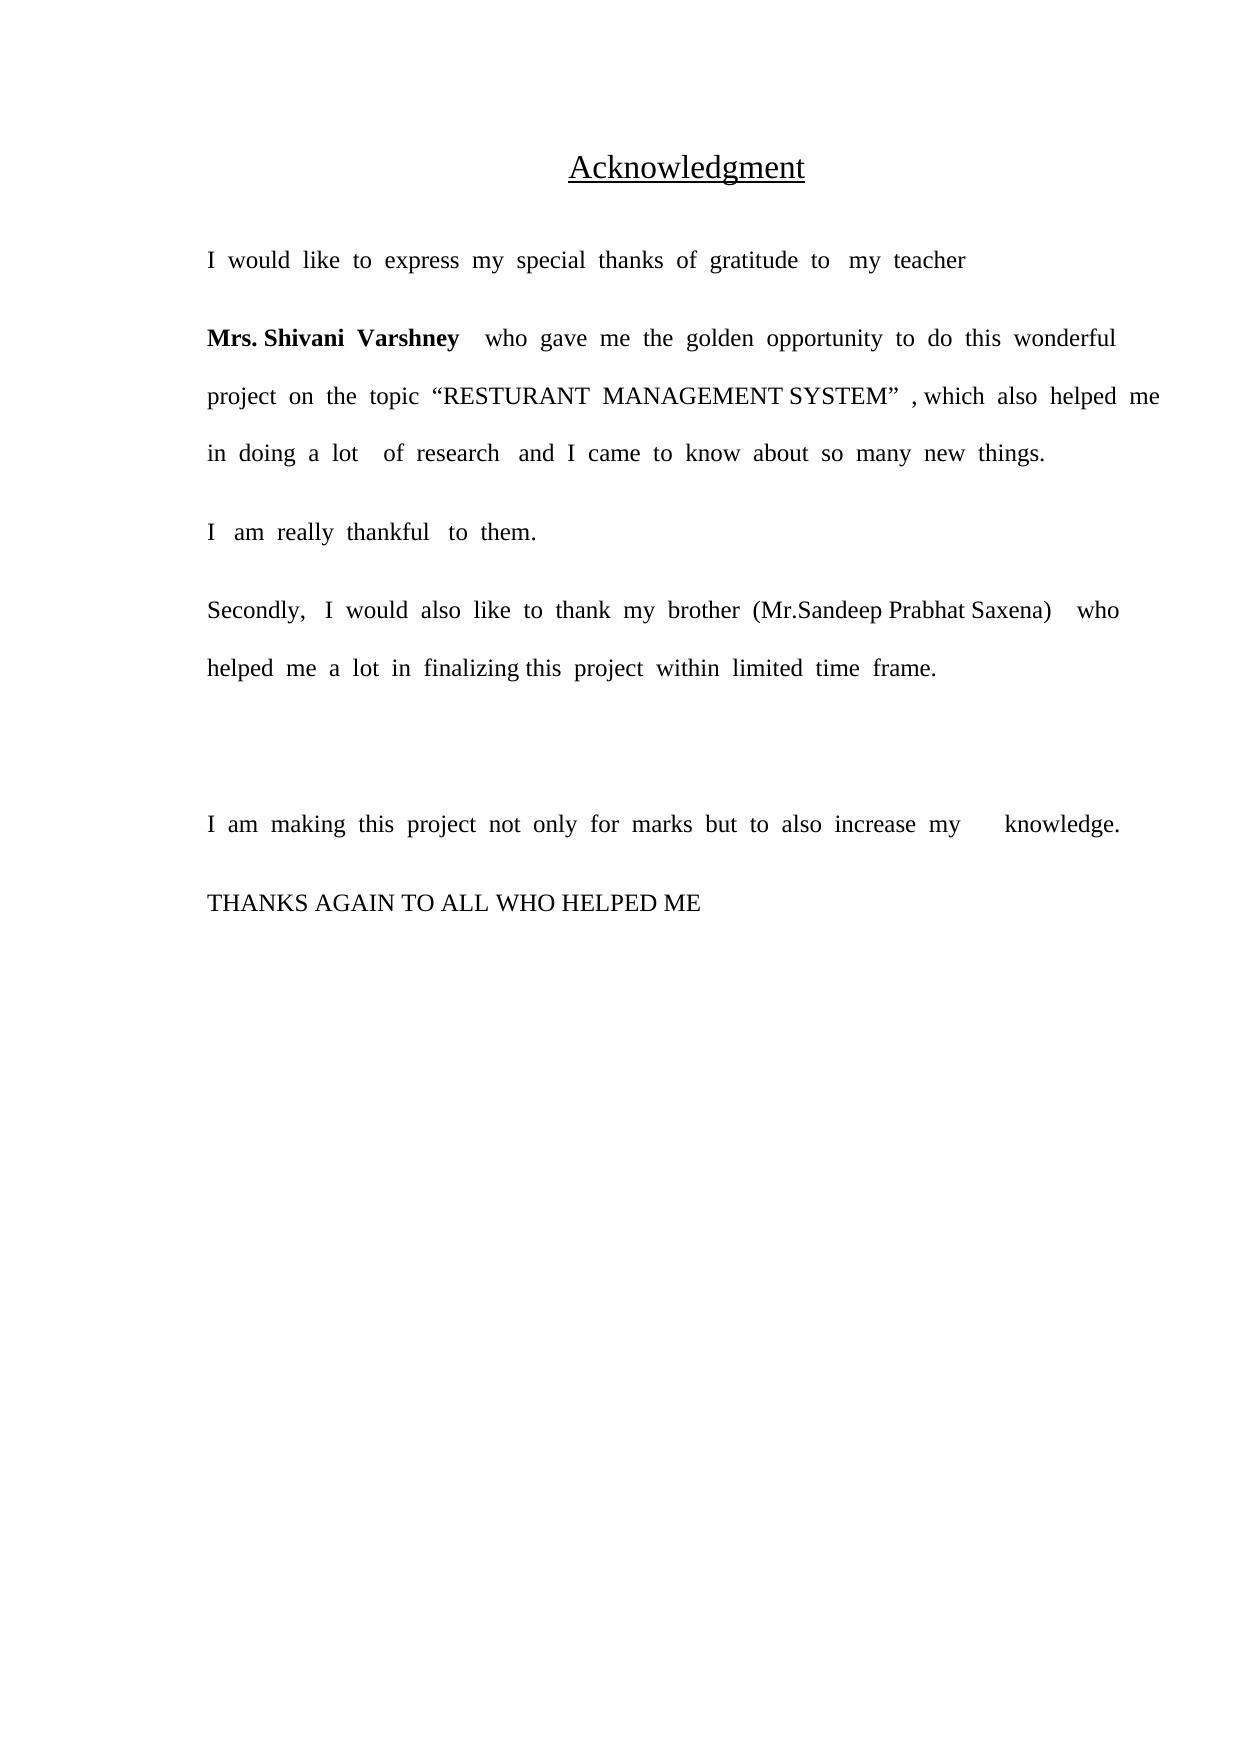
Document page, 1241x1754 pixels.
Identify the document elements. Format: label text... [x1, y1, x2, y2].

text Acknowledgment [207, 148, 1166, 186]
text I am really thankful to them. [207, 517, 1166, 546]
text Secondly, I would also like to thank my brother (Mr.Sandeep Prabhat Saxena) who helped me a lot in finalizing this project within limited time frame. [207, 595, 1166, 681]
text Mrs. Shivani Varshney who gave me the golden opportunity to do this wonderful project on the topic “RESTURANT MANAGEMENT SYSTEM” , which also helped me in doing a lot of research and I came to know about so many new things. [207, 323, 1166, 467]
text THANKS AGAIN TO ALL WHO HELPED ME [207, 888, 1166, 916]
text I would like to express my special thanks of gratitude to my teacher [207, 245, 1166, 274]
text I am making this project not only for marks but to also increase my knowledge. [207, 809, 1166, 838]
